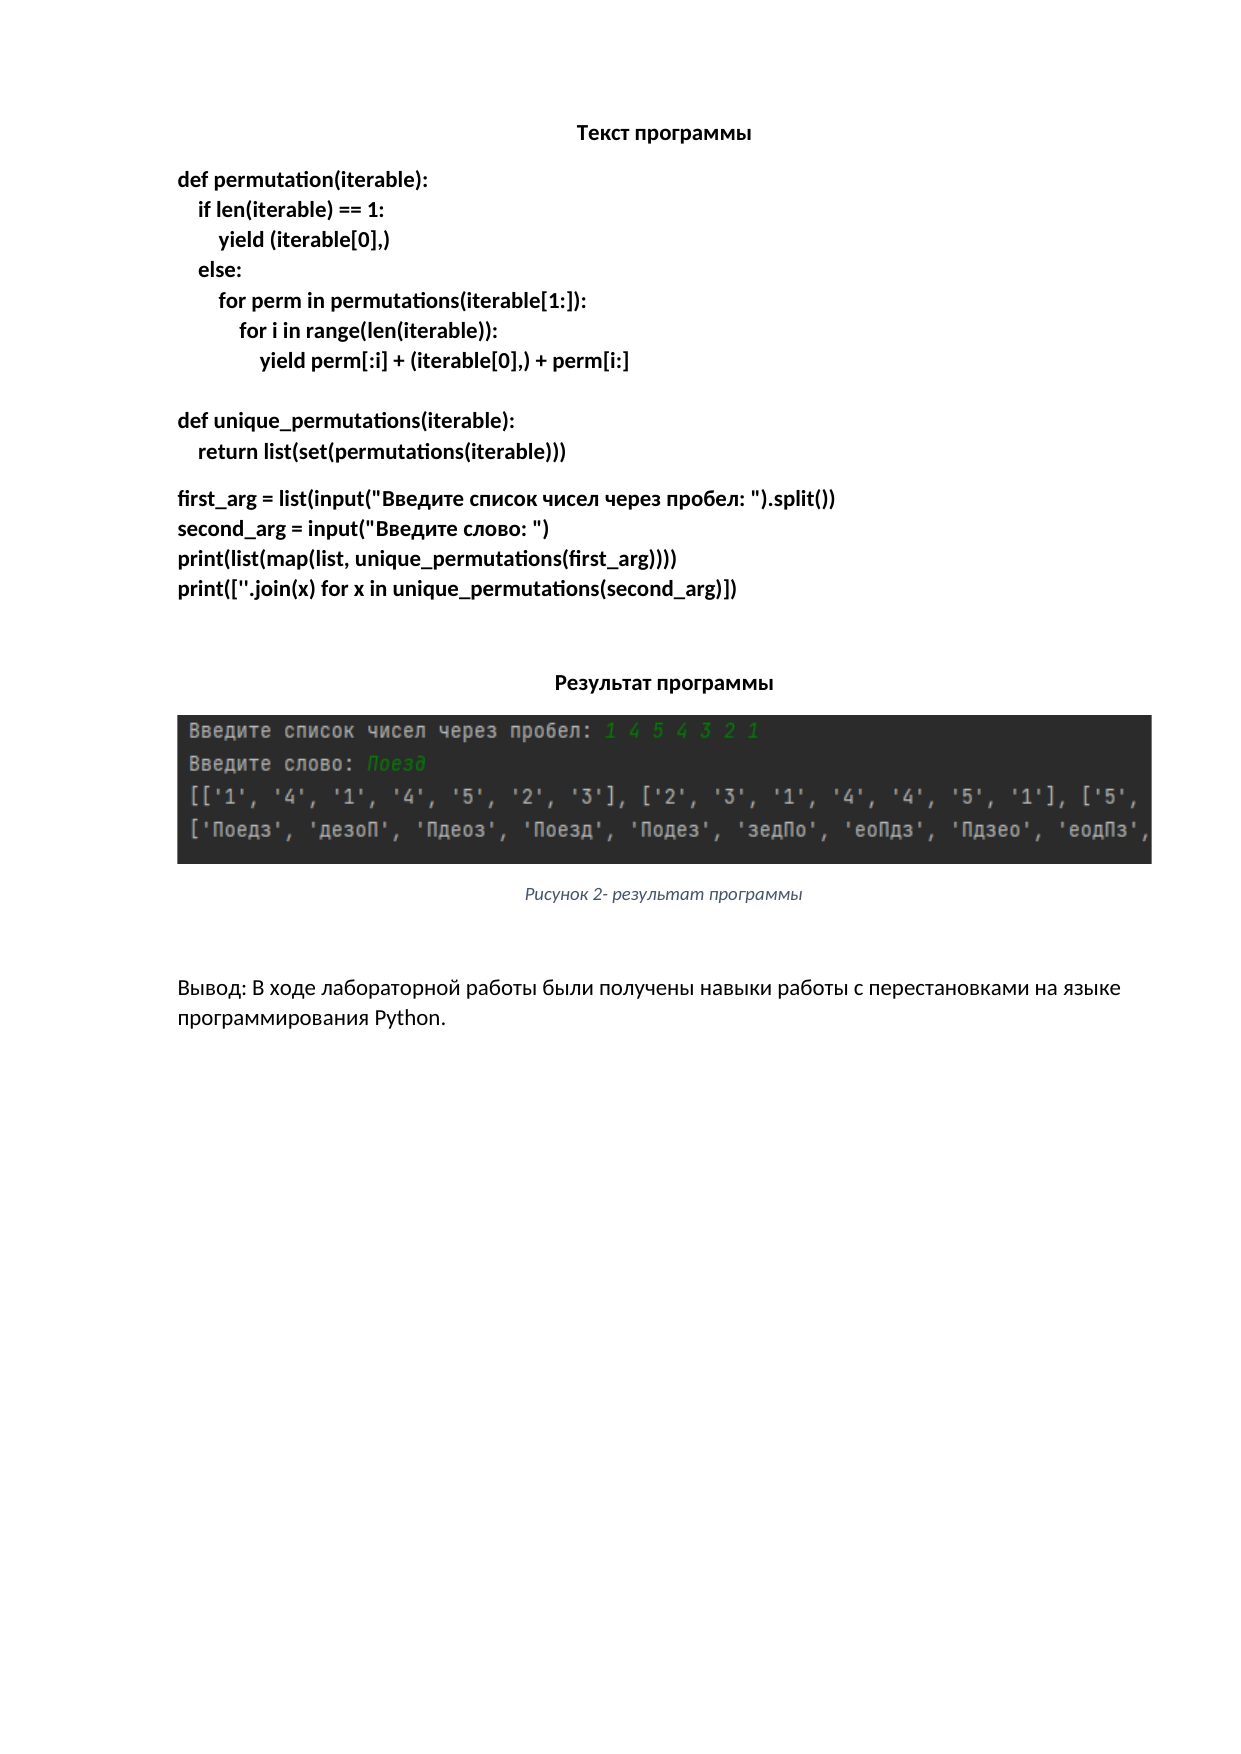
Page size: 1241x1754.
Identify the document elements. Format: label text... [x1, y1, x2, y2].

text Текст программы [177, 118, 1152, 146]
text Результат программы [177, 668, 1152, 696]
picture [177, 715, 1152, 864]
text def permutation(iterable): if len(iterable) == 1: yield (iterable[0],) else: for perm in permutations(iterable[1:]): for i in range(len(iterable)): yield perm[:i] + (iterable[0],) + perm[i:] def unique_permutations(iterable): return list(set(permutations(iterable))) [177, 165, 1152, 465]
text first_arg = list(input("Введите список чисел через пробел: ").split()) second_arg = input("Введите слово: ") print(list(map(list, unique_permutations(first_arg)))) print([''.join(x) for x in unique_permutations(second_arg)]) [177, 484, 1152, 602]
text Рисунок 2- результат программы [177, 882, 1152, 905]
text Вывод: В ходе лабораторной работы были получены навыки работы с перестановками на языке программирования Python. [177, 973, 1152, 1031]
